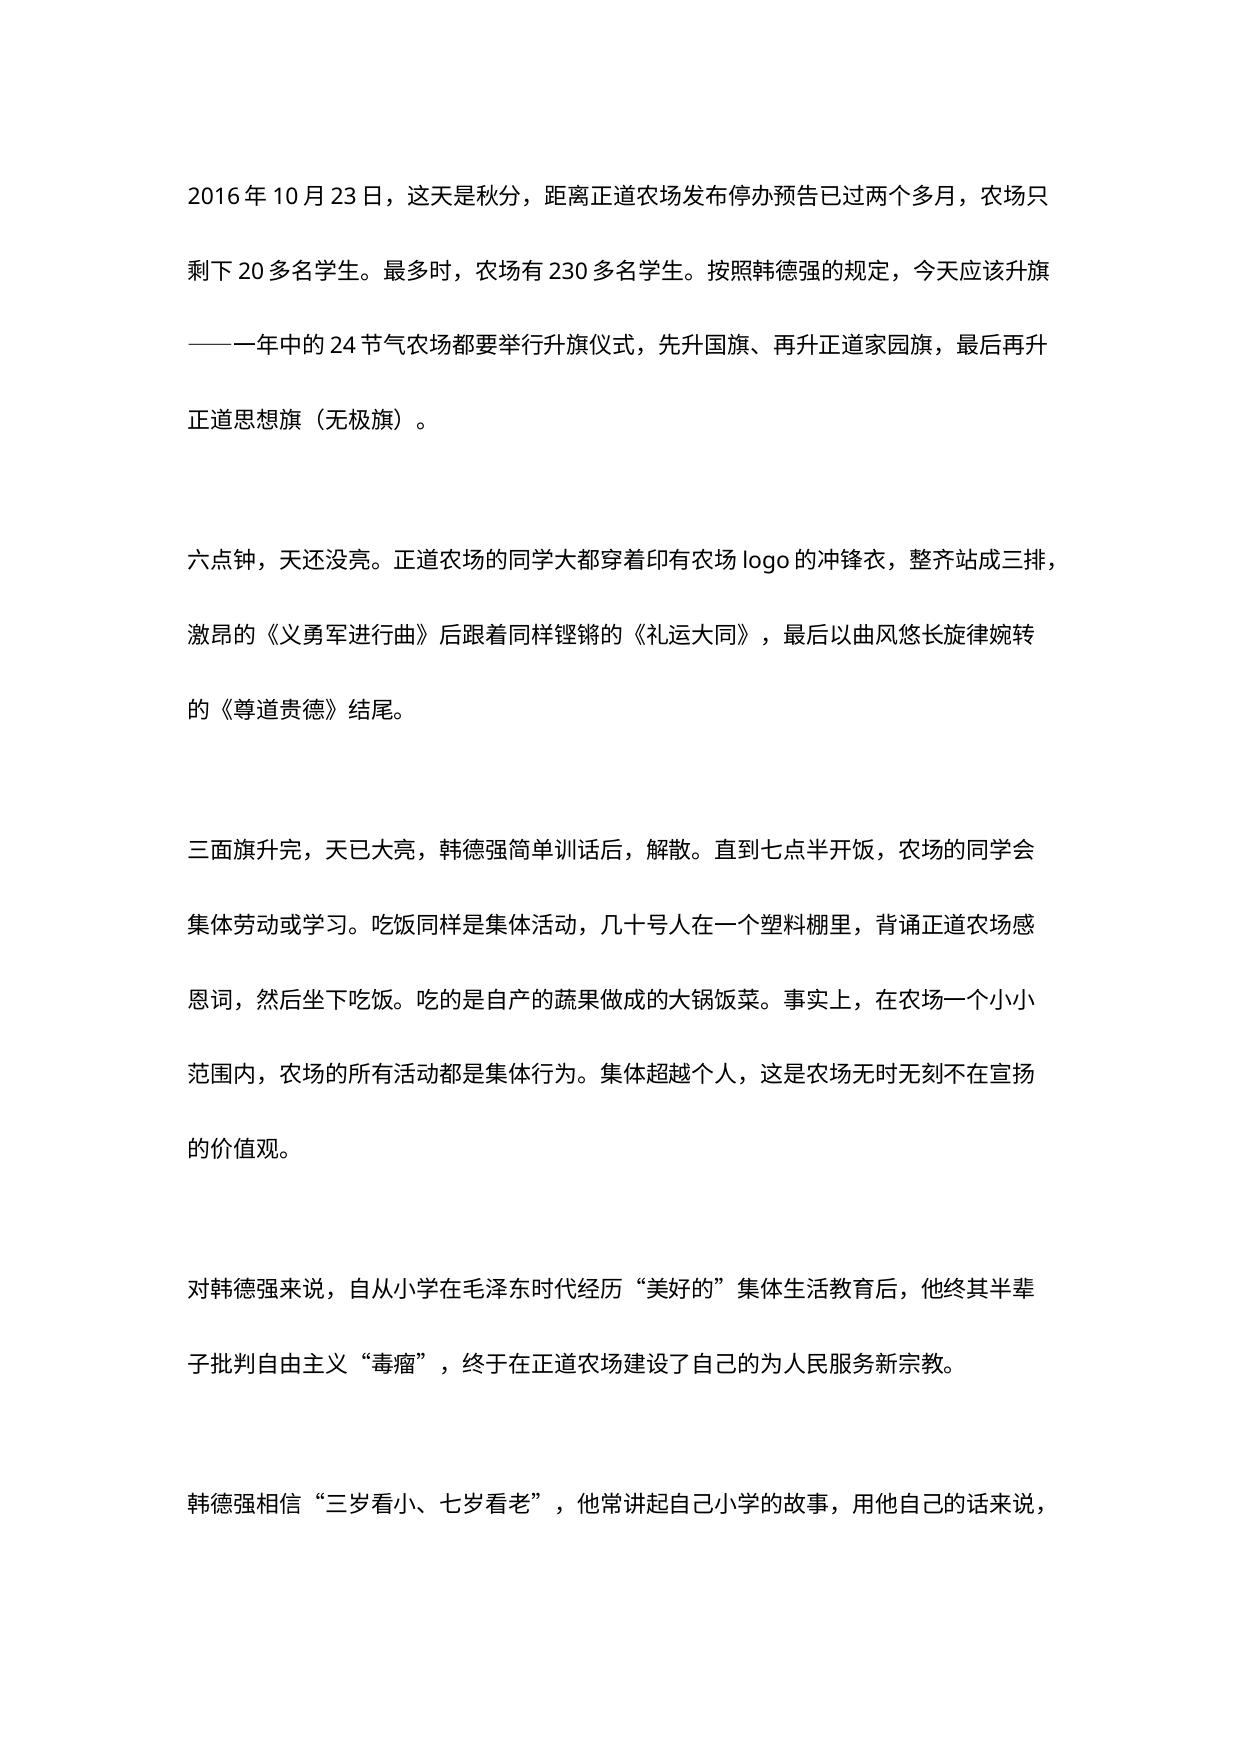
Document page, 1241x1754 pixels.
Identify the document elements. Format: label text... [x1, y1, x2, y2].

text 2016年10月23日，这天是秋分，距离正道农场发布停办预告已过两个多月，农场只剩下20多名学生。最多时，农场有230多名学生。按照韩德强的规定，今天应该升旗——一年中的24节气农场都要举行升旗仪式，先升国旗、再升正道家园旗，最后再升正道思想旗（无极旗）。 [187, 162, 1053, 451]
text 三面旗升完，天已大亮，韩德强简单训话后，解散。直到七点半开饭，农场的同学会集体劳动或学习。吃饭同样是集体活动，几十号人在一个塑料棚里，背诵正道农场感恩词，然后坐下吃饭。吃的是自产的蔬果做成的大锅饭菜。事实上，在农场一个小小范围内，农场的所有活动都是集体行为。集体超越个人，这是农场无时无刻不在宣扬的价值观。 [187, 816, 1053, 1180]
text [187, 1471, 1053, 1536]
text 对韩德强来说，自从小学在毛泽东时代经历“美好的”集体生活教育后，他终其半辈子批判自由主义“毒瘤”，终于在正道农场建设了自己的为人民服务新宗教。 [187, 1255, 1053, 1395]
text 六点钟，天还没亮。正道农场的同学大都穿着印有农场logo的冲锋衣，整齐站成三排，激昂的《义勇军进行曲》后跟着同样铿锵的《礼运大同》，最后以曲风悠长旋律婉转的《尊道贵德》结尾。 [187, 526, 1053, 741]
